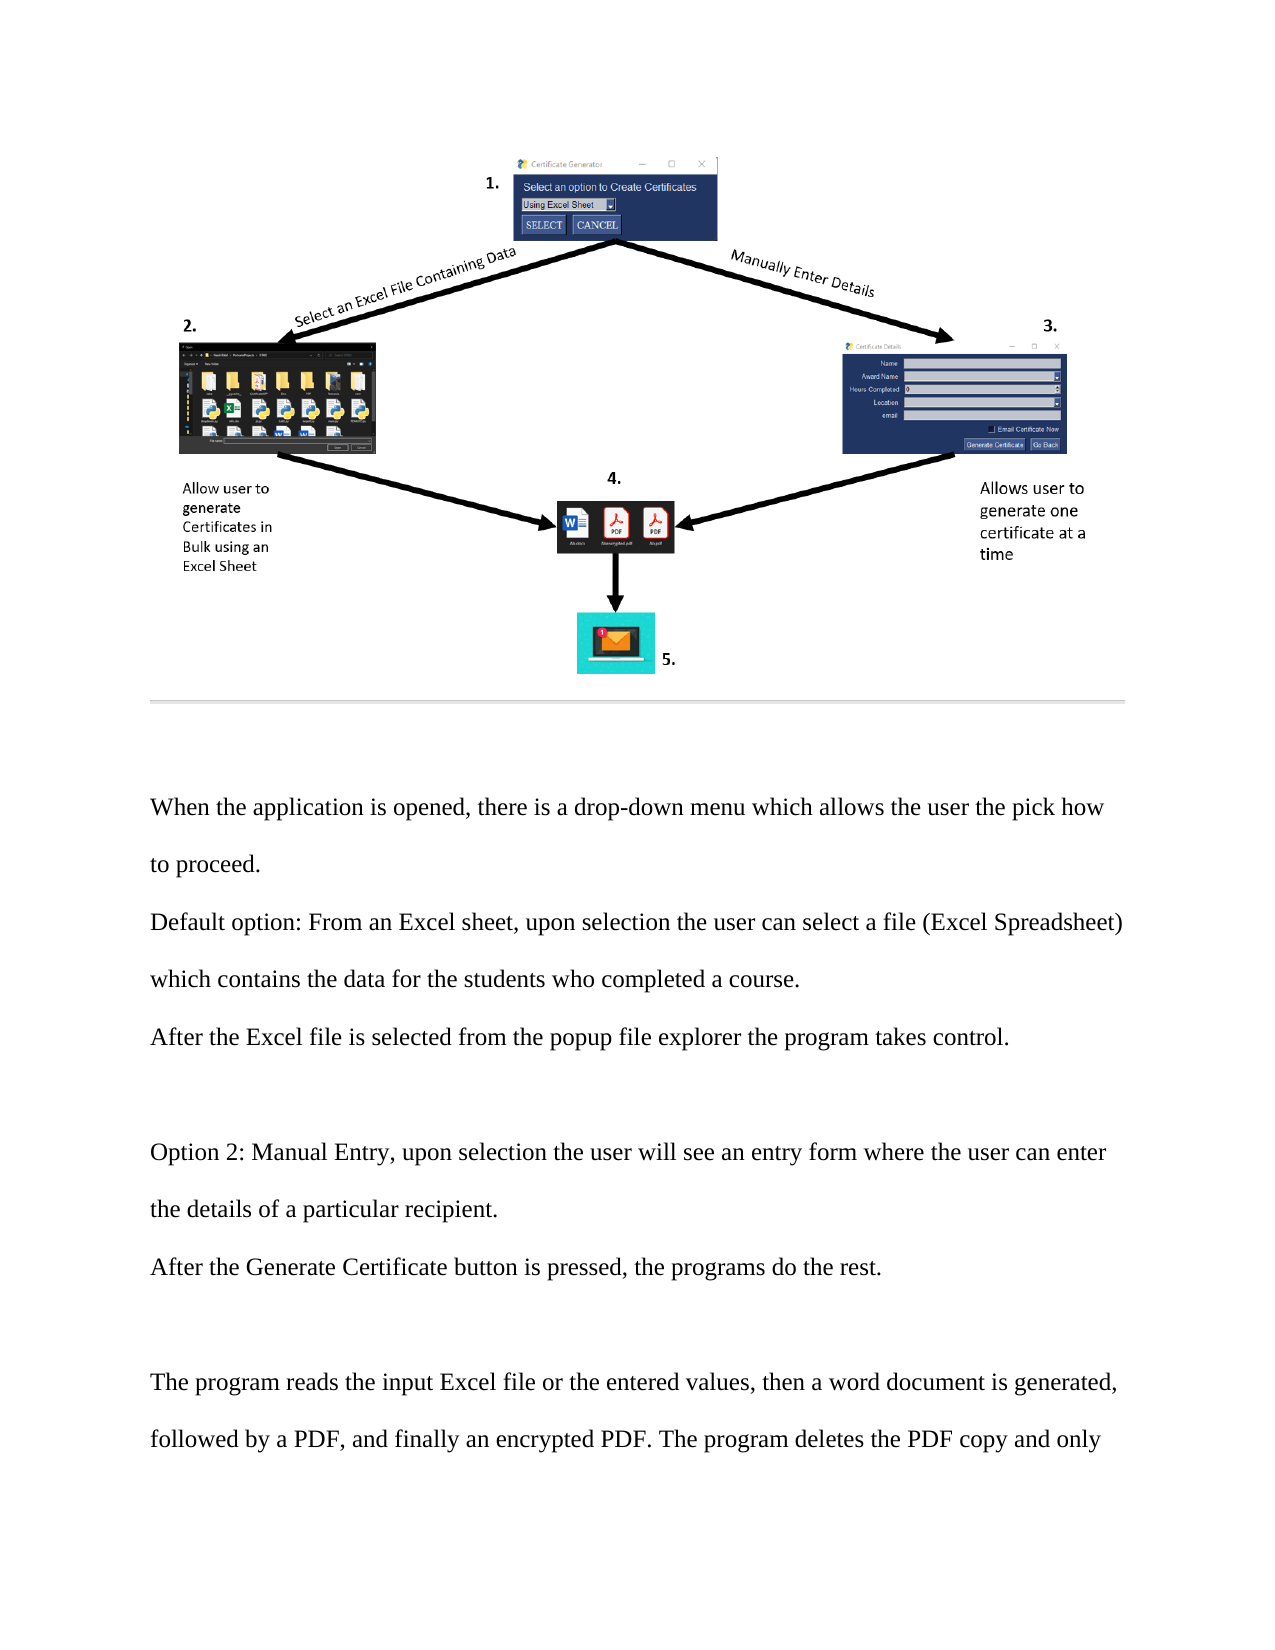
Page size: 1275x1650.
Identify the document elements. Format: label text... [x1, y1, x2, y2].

text After the Generate Certificate button is pressed, the programs do the rest. [150, 1252, 1125, 1281]
text Default option: From an Excel sheet, upon selection the user can select a file (Excel Spreadsheet) which contains the data for the students who completed a course. [150, 907, 1125, 993]
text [150, 1367, 1125, 1453]
text After the Excel file is selected from the popup file explorer the program takes control. [150, 1022, 1125, 1051]
text When the application is opened, there is a drop-down menu which allows the user the pick how to proceed. [150, 792, 1125, 878]
text Option 2: Manual Entry, upon selection the user will see an entry form where the user can enter the details of a particular recipient. [150, 1137, 1125, 1223]
picture [150, 150, 1125, 704]
